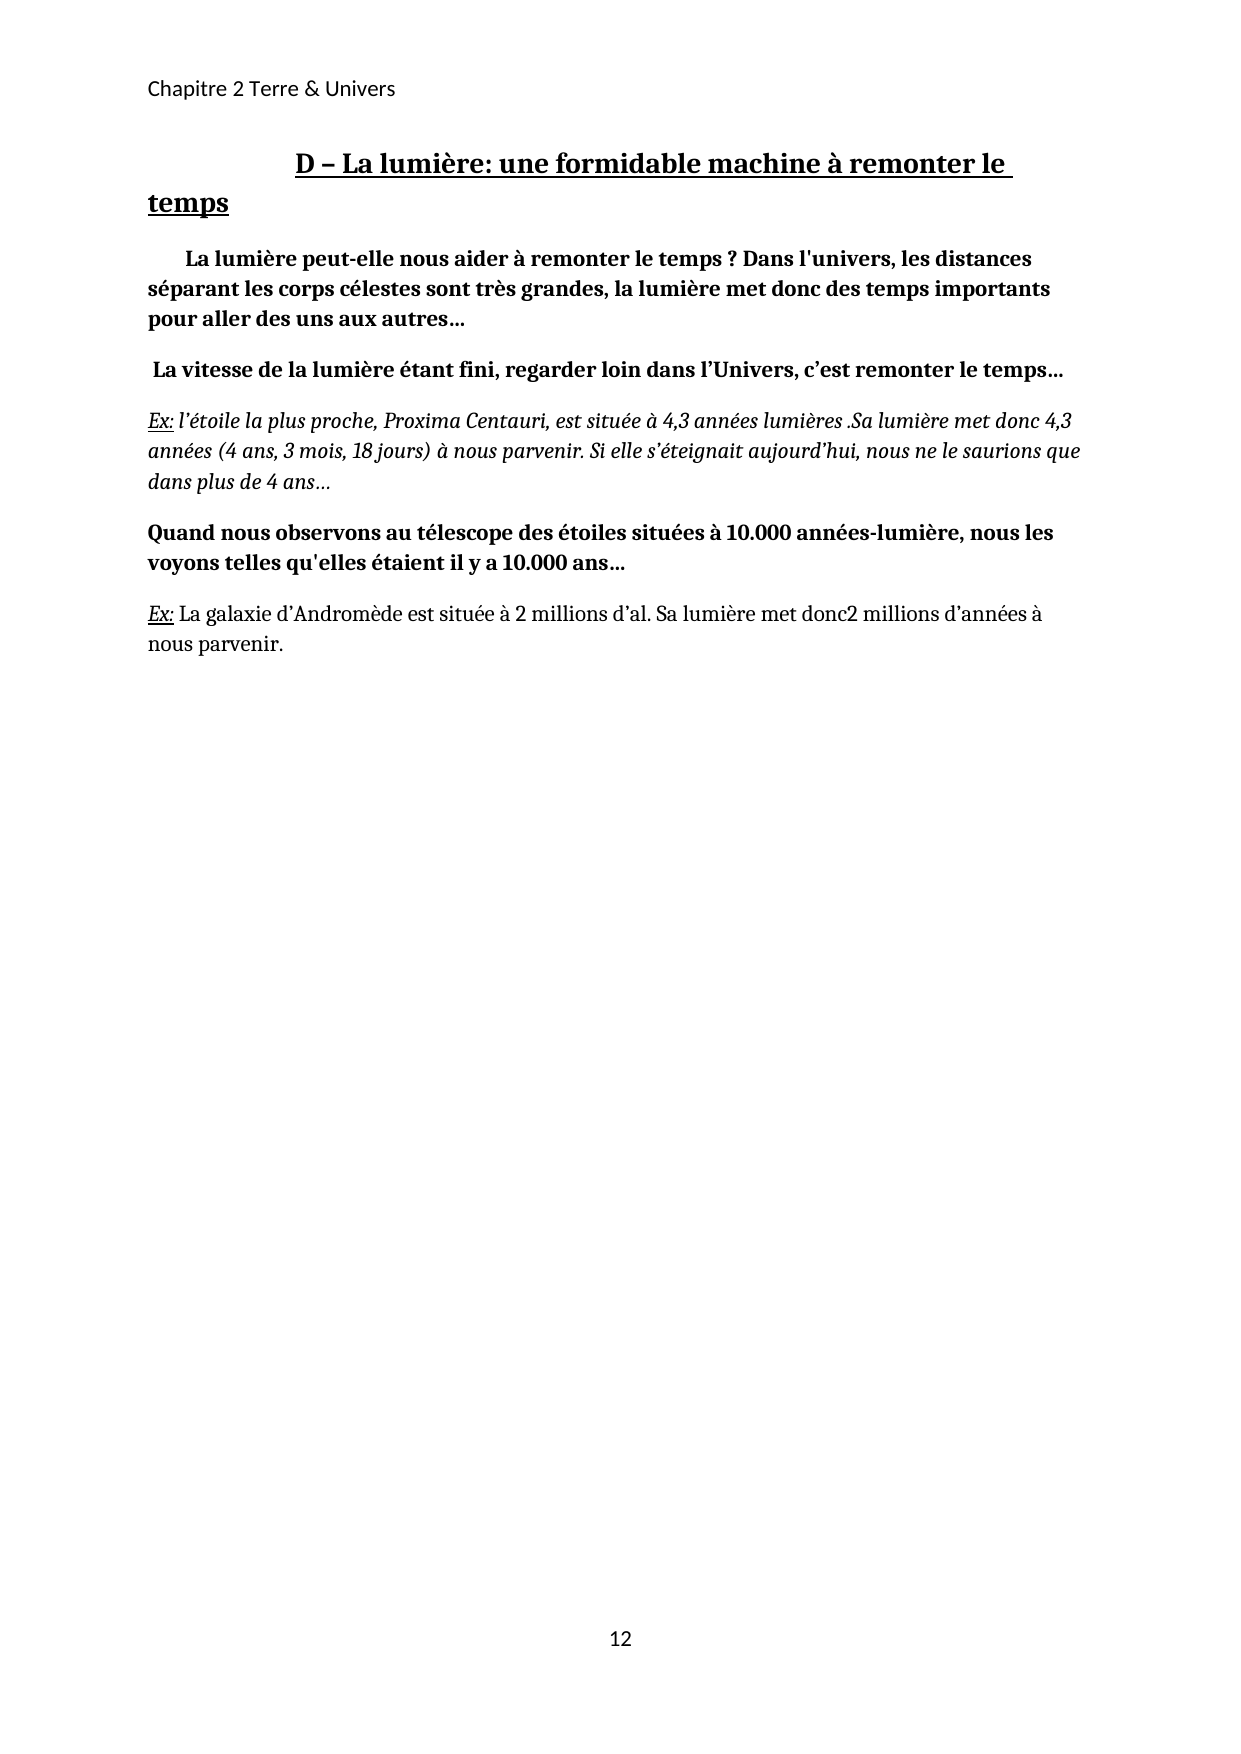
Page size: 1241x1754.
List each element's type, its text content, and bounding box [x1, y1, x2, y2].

text Ex: La galaxie d’Andromède est située à 2 millions d’al. Sa lumière met donc2 millions d’années à nous parvenir. [148, 601, 1093, 657]
text La vitesse de la lumière étant fini, regarder loin dans l’Univers, c’est remonter le temps… [148, 357, 1093, 383]
text La lumière peut-elle nous aider à remonter le temps ? Dans l'univers, les distances séparant les corps célestes sont très grandes, la lumière met donc des temps importants pour aller des uns aux autres… [148, 246, 1093, 332]
text Ex: l’étoile la plus proche, Proxima Centauri, est située à 4,3 années lumières .Sa lumière met donc 4,3 années (4 ans, 3 mois, 18 jours) à nous parvenir. Si elle s’éteignait aujourd’hui, nous ne le saurions que dans plus de 4 ans… [148, 408, 1093, 495]
text Quand nous observons au télescope des étoiles situées à 10.000 années-lumière, nous les voyons telles qu'elles étaient il y a 10.000 ans… [148, 519, 1093, 576]
text D – La lumière: une formidable machine à remonter le temps [148, 148, 1093, 220]
